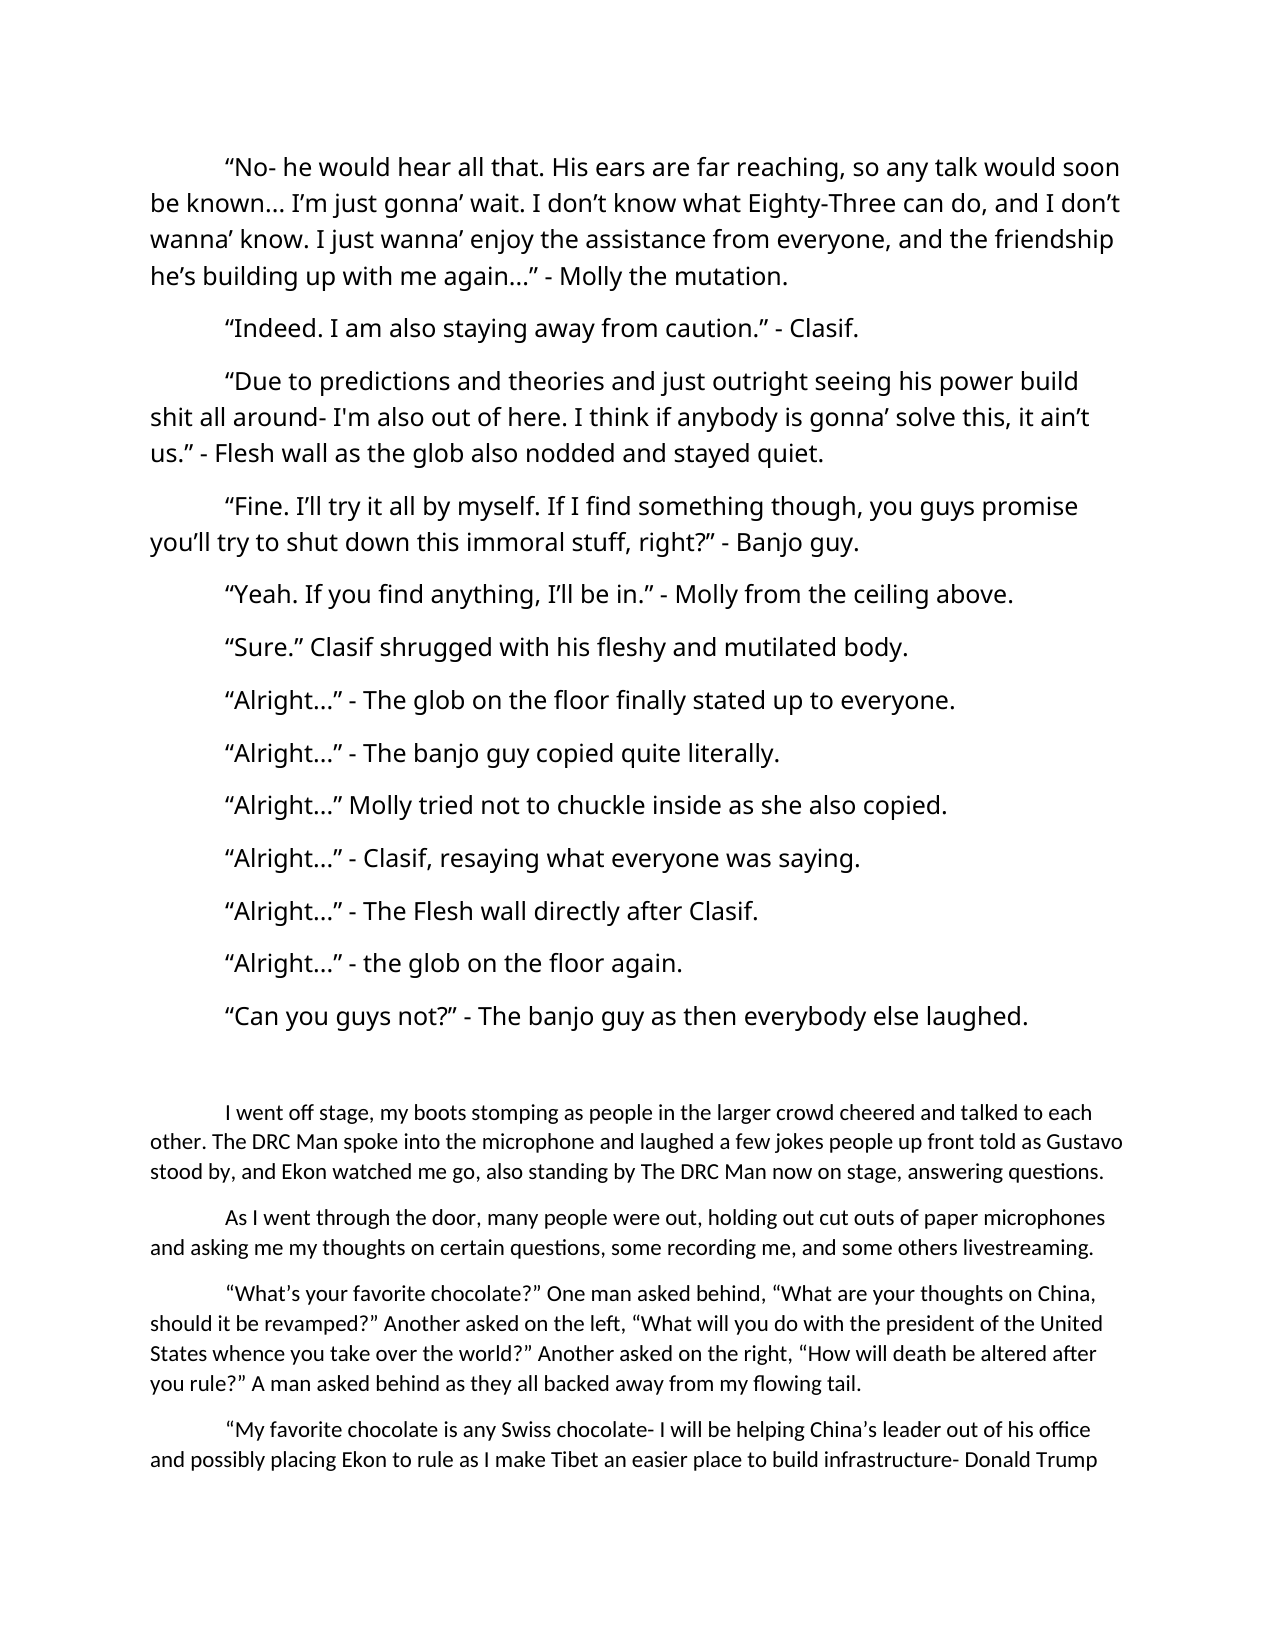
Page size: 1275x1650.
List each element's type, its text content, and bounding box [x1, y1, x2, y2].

text “What’s your favorite chocolate?” One man asked behind, “What are your thoughts on China, should it be revamped?” Another asked on the left, “What will you do with the president of the United States whence you take over the world?” Another asked on the right, “How will death be altered after you rule?” A man asked behind as they all backed away from my flowing tail. [150, 1279, 1125, 1397]
text “Alright...” - The glob on the floor finally stated up to everyone. [150, 682, 1125, 717]
text “Can you guys not?” - The banjo guy as then everybody else laughed. [150, 999, 1125, 1033]
text “Sure.” Clasif shrugged with his fleshy and mutilated body. [150, 630, 1125, 664]
text “Alright...” - The banjo guy copied quite literally. [150, 735, 1125, 769]
text “Alright...” - The Flesh wall directly after Clasif. [150, 893, 1125, 927]
text “Yeah. If you find anything, I’ll be in.” - Molly from the ceiling above. [150, 577, 1125, 611]
text “Alright...” - Clasif, resaying what everyone was saying. [150, 841, 1125, 875]
text “Indeed. I am also staying away from caution.” - Clasif. [150, 311, 1125, 345]
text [150, 1415, 1125, 1473]
text “Alright...” Molly tried not to chuckle inside as she also copied. [150, 788, 1125, 822]
text I went off stage, my boots stomping as people in the larger crowd cheered and talked to each other. The DRC Man spoke into the microphone and laughed a few jokes people up front told as Gustavo stood by, and Ekon watched me go, also standing by The DRC Man now on stage, answering questions. [150, 1098, 1125, 1185]
text “Fine. I’ll try it all by myself. If I find something though, you guys promise you’ll try to shut down this immoral stuff, right?” - Banjo guy. [150, 488, 1125, 558]
text “No- he would hear all that. His ears are far reaching, so any talk would soon be known... I’m just gonna’ wait. I don’t know what Eighty-Three can do, and I don’t wanna’ know. I just wanna’ enjoy the assistance from everyone, and the friendship he’s building up with me again...” - Molly the mutation. [150, 150, 1125, 292]
text “Due to predictions and theories and just outright seeing his power build shit all around- I'm also out of here. I think if anybody is gonna’ solve this, it ain’t us.” - Flesh wall as the glob also nodded and stayed quiet. [150, 363, 1125, 470]
text As I went through the door, many people were out, holding out cut outs of paper microphones and asking me my thoughts on certain questions, some recording me, and some others livestreaming. [150, 1203, 1125, 1261]
text “Alright...” - the glob on the floor again. [150, 946, 1125, 980]
